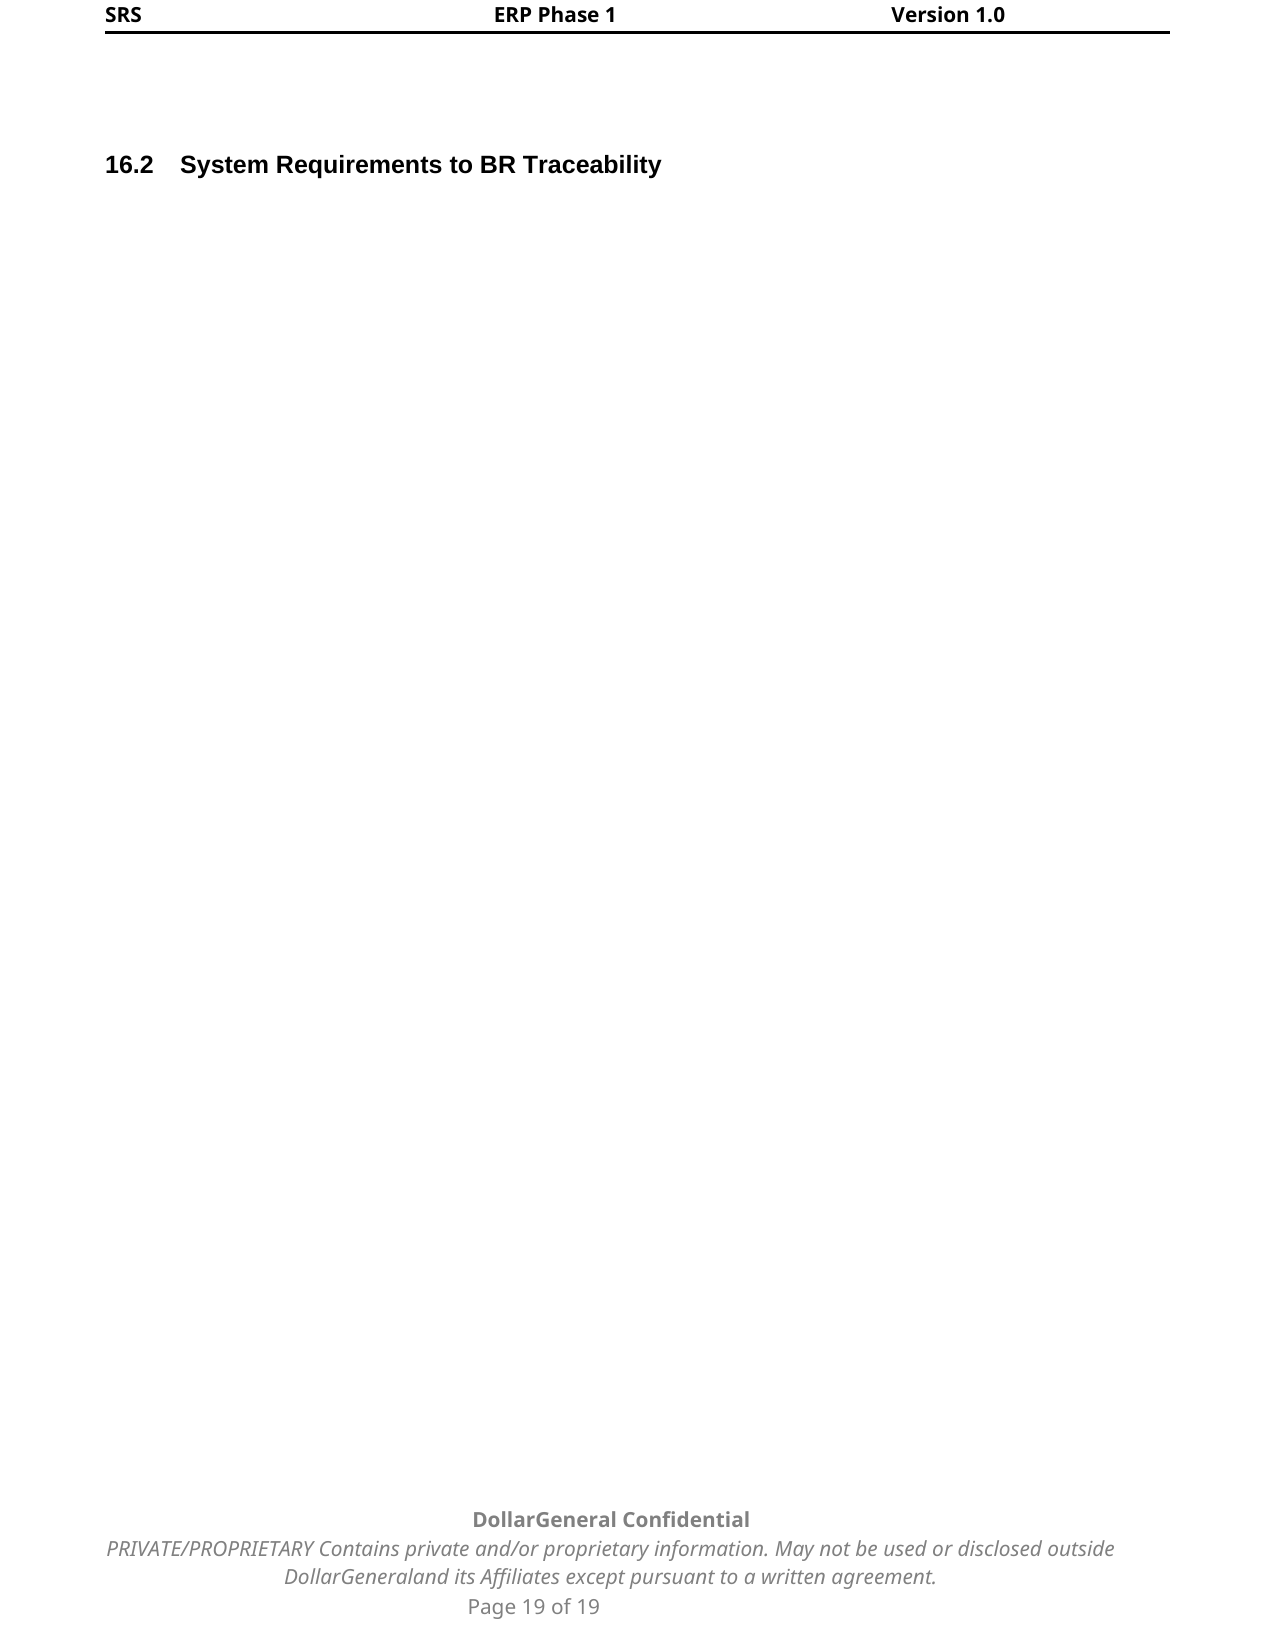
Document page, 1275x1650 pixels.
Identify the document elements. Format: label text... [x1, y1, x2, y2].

subtitle System Requirements to BR Traceability [105, 150, 1170, 179]
